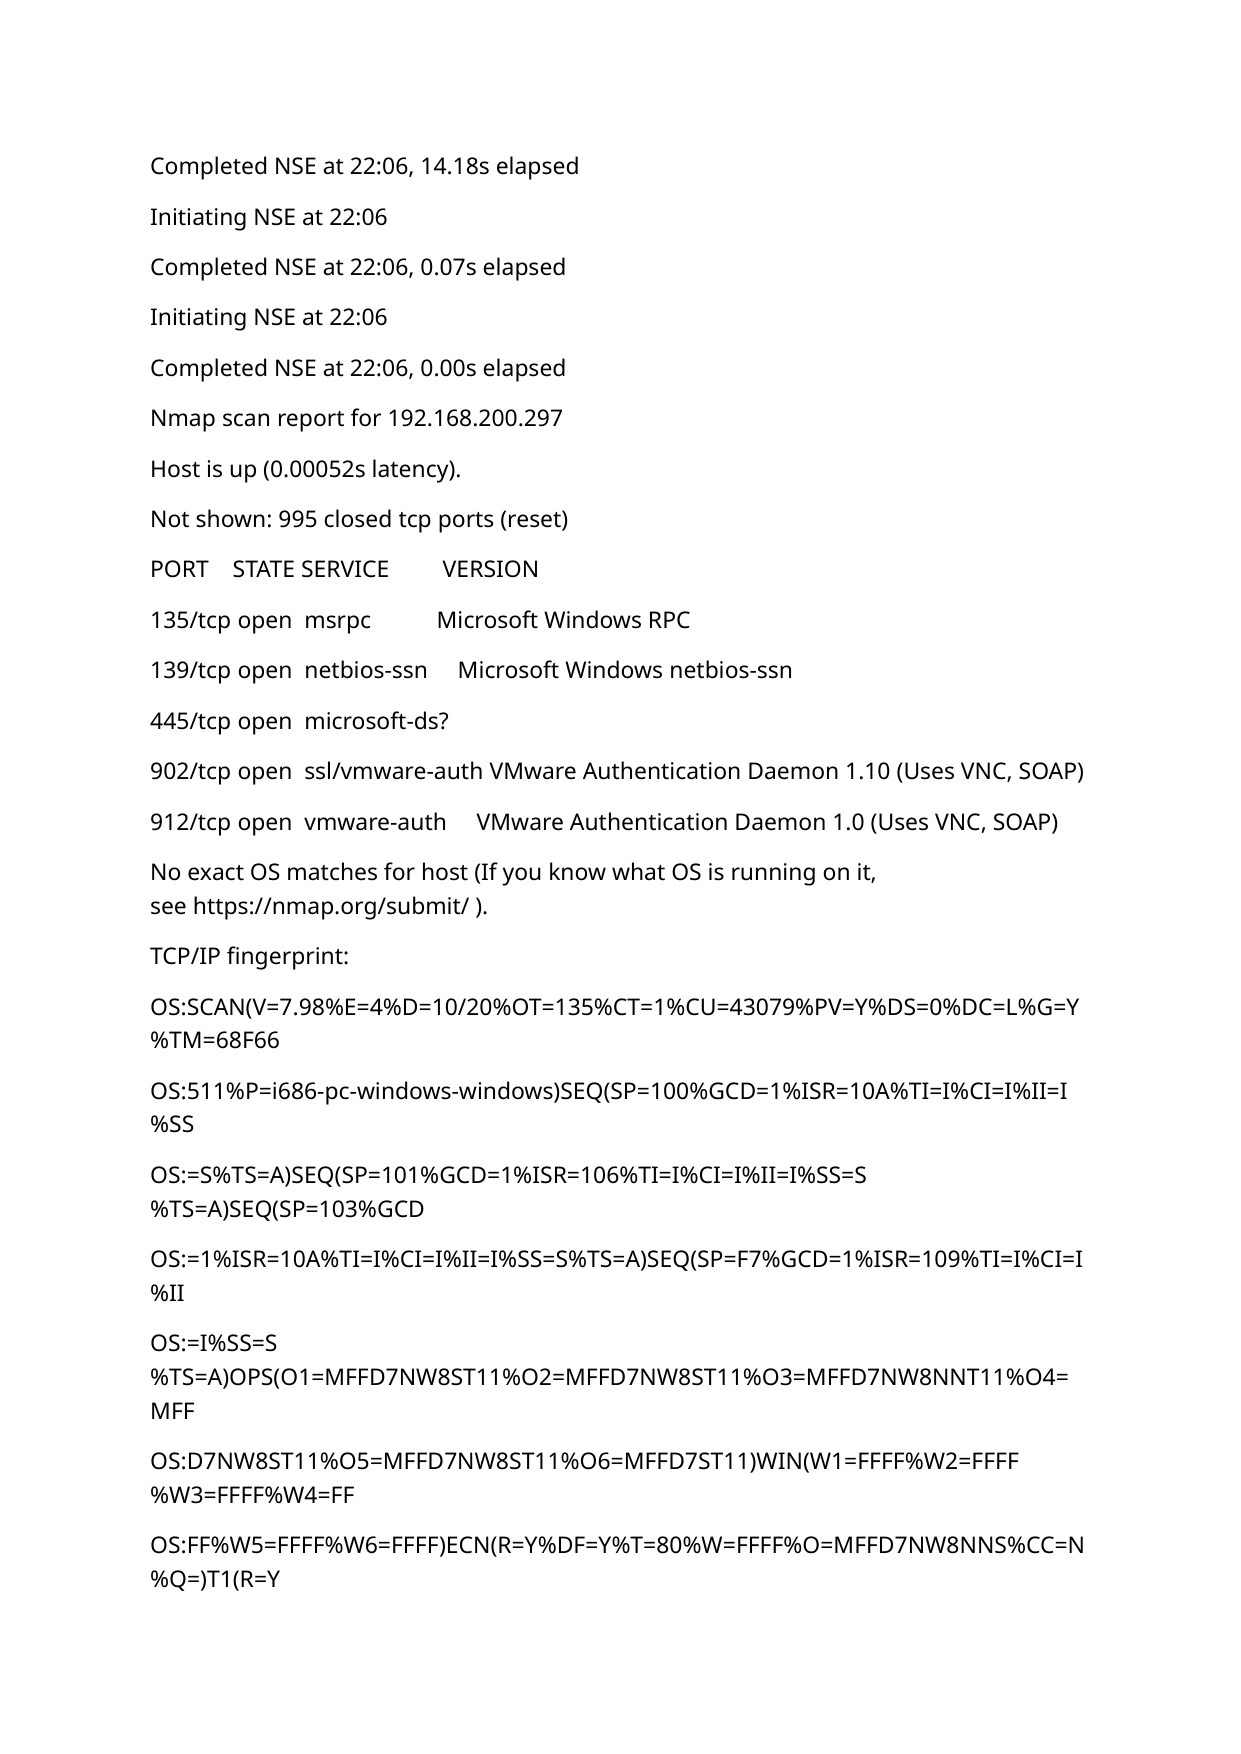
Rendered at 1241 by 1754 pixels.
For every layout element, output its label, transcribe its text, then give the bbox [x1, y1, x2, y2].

text TCP/IP fingerprint: [150, 940, 1090, 971]
text OS:FF%W5=FFFF%W6=FFFF)ECN(R=Y%DF=Y%T=80%W=FFFF%O=MFFD7NW8NNS%CC=N%Q=)T1(R=Y [150, 1529, 1090, 1594]
text OS:=S%TS=A)SEQ(SP=101%GCD=1%ISR=106%TI=I%CI=I%II=I%SS=S%TS=A)SEQ(SP=103%GCD [150, 1159, 1090, 1224]
text 912/tcp open vmware-auth VMware Authentication Daemon 1.0 (Uses VNC, SOAP) [150, 805, 1090, 837]
text Host is up (0.00052s latency). [150, 452, 1090, 484]
text Completed NSE at 22:06, 14.18s elapsed [150, 150, 1090, 181]
text Initiating NSE at 22:06 [150, 200, 1090, 232]
text OS:SCAN(V=7.98%E=4%D=10/20%OT=135%CT=1%CU=43079%PV=Y%DS=0%DC=L%G=Y%TM=68F66 [150, 990, 1090, 1055]
text No exact OS matches for host (If you know what OS is running on it, see https://nmap.org/submit/ ). [150, 856, 1090, 921]
text OS:511%P=i686-pc-windows-windows)SEQ(SP=100%GCD=1%ISR=10A%TI=I%CI=I%II=I%SS [150, 1074, 1090, 1139]
text PORT STATE SERVICE VERSION [150, 553, 1090, 584]
text 135/tcp open msrpc Microsoft Windows RPC [150, 604, 1090, 635]
text Completed NSE at 22:06, 0.00s elapsed [150, 352, 1090, 383]
text OS:=I%SS=S%TS=A)OPS(O1=MFFD7NW8ST11%O2=MFFD7NW8ST11%O3=MFFD7NW8NNT11%O4=MFF [150, 1327, 1090, 1426]
text 139/tcp open netbios-ssn Microsoft Windows netbios-ssn [150, 654, 1090, 685]
text Nmap scan report for 192.168.200.297 [150, 402, 1090, 433]
text 902/tcp open ssl/vmware-auth VMware Authentication Daemon 1.10 (Uses VNC, SOAP) [150, 755, 1090, 786]
text Not shown: 995 closed tcp ports (reset) [150, 503, 1090, 534]
text OS:=1%ISR=10A%TI=I%CI=I%II=I%SS=S%TS=A)SEQ(SP=F7%GCD=1%ISR=109%TI=I%CI=I%II [150, 1243, 1090, 1308]
text OS:D7NW8ST11%O5=MFFD7NW8ST11%O6=MFFD7ST11)WIN(W1=FFFF%W2=FFFF%W3=FFFF%W4=FF [150, 1445, 1090, 1510]
text 445/tcp open microsoft-ds? [150, 704, 1090, 736]
text Initiating NSE at 22:06 [150, 301, 1090, 332]
text Completed NSE at 22:06, 0.07s elapsed [150, 251, 1090, 282]
